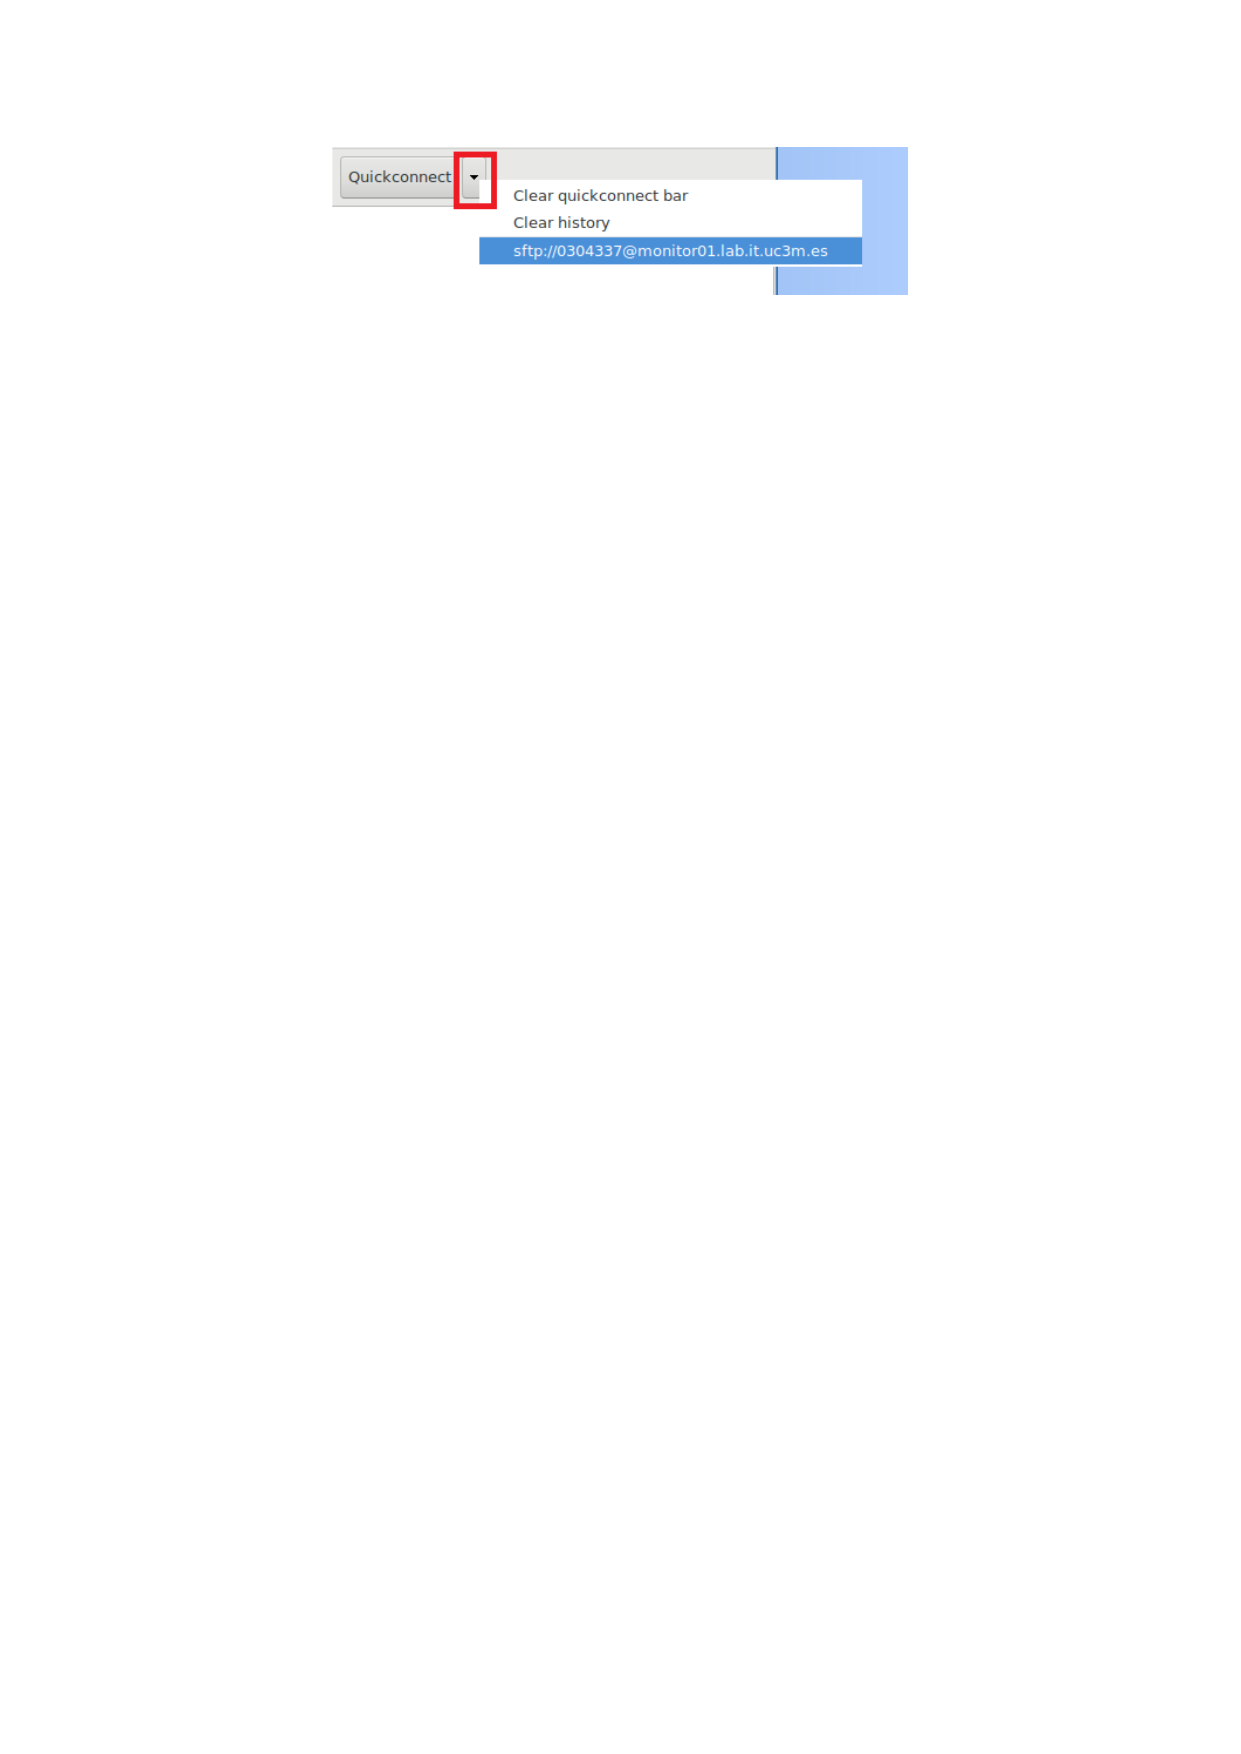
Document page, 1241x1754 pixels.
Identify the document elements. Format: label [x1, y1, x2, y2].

picture [332, 147, 908, 295]
